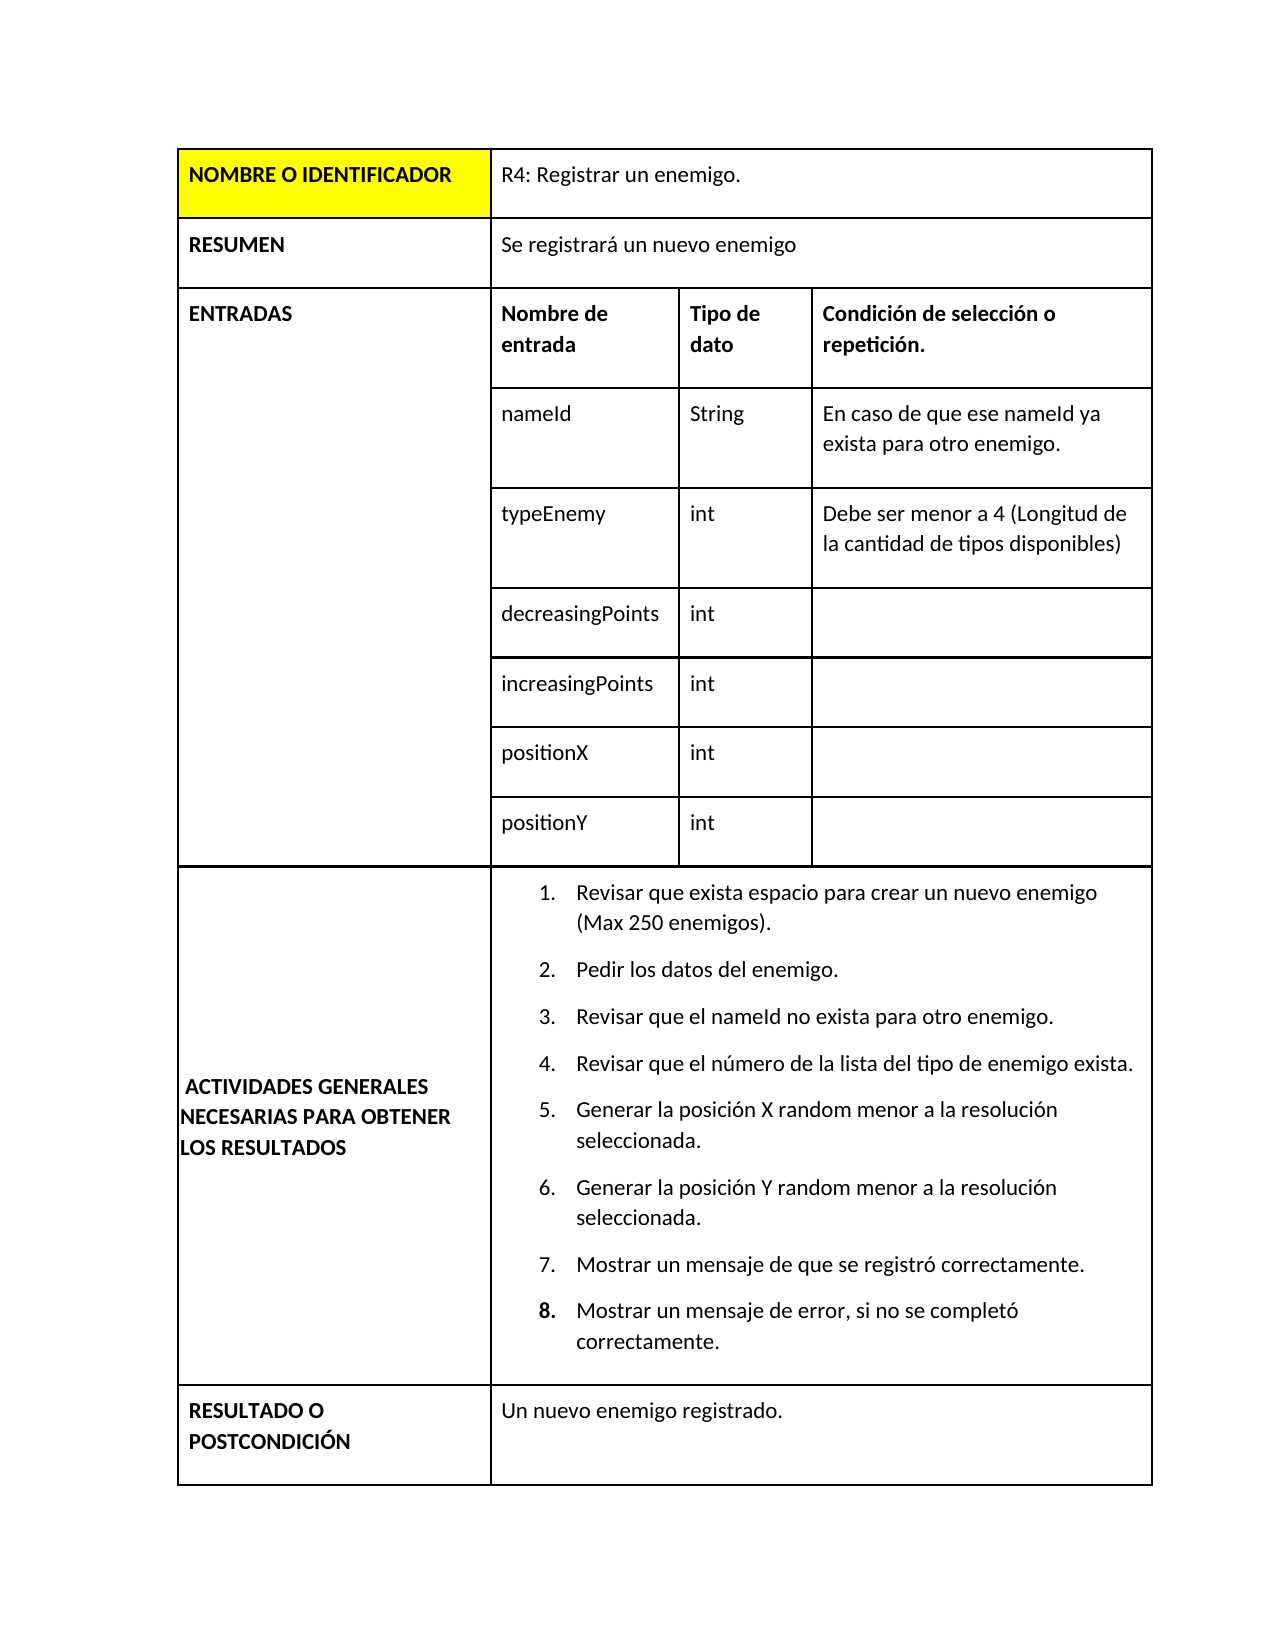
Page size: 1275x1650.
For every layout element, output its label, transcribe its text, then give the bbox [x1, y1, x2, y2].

table_cell [813, 798, 1151, 865]
table_cell int [680, 489, 811, 587]
table_cell RESULTADO O POSTCONDICIÓN [179, 1386, 490, 1484]
table_cell En caso de que ese nameId ya exista para otro enemigo. [813, 389, 1151, 487]
table_cell positionY [492, 798, 678, 865]
table_cell Un nuevo enemigo registrado. [492, 1386, 1151, 1484]
table_cell [813, 659, 1151, 726]
table_cell Revisar que exista espacio para crear un nuevo enemigo (Max 250 enemigos). Pedir los datos del enemigo. Revisar que el nameId no exista para otro enemigo. Revisar que el número de la lista del tipo de enemigo exista. Generar la posición X random menor a la resolución seleccionada. Generar la posición Y random menor a la resolución seleccionada. Mostrar un mensaje de que se registró correctamente. Mostrar un mensaje de error, si no se completó correctamente. [492, 868, 1151, 1384]
table_cell int [680, 589, 811, 656]
table_cell typeEnemy [492, 489, 678, 587]
table_cell Nombre de entrada [492, 289, 678, 387]
table_cell decreasingPoints [492, 589, 678, 656]
table_cell ENTRADAS [179, 289, 490, 865]
table_cell RESUMEN [179, 219, 490, 287]
table_cell Se registrará un nuevo enemigo [492, 219, 1151, 287]
table_cell Debe ser menor a 4 (Longitud de la cantidad de tipos disponibles) [813, 489, 1151, 587]
table_cell increasingPoints [492, 659, 678, 726]
table_header NOMBRE O IDENTIFICADOR [179, 150, 490, 217]
table_cell Condición de selección o repetición. [813, 289, 1151, 387]
table_cell [813, 589, 1151, 656]
table_cell positionX [492, 728, 678, 796]
table_cell ACTIVIDADES GENERALES NECESARIAS PARA OBTENER LOS RESULTADOS [179, 868, 490, 1384]
table_header R4: Registrar un enemigo. [492, 150, 1151, 217]
table_cell int [680, 798, 811, 865]
table_cell int [680, 659, 811, 726]
table_cell nameId [492, 389, 678, 487]
table_cell String [680, 389, 811, 487]
table_cell int [680, 728, 811, 796]
table_cell Tipo de dato [680, 289, 811, 387]
table_cell [813, 728, 1151, 796]
